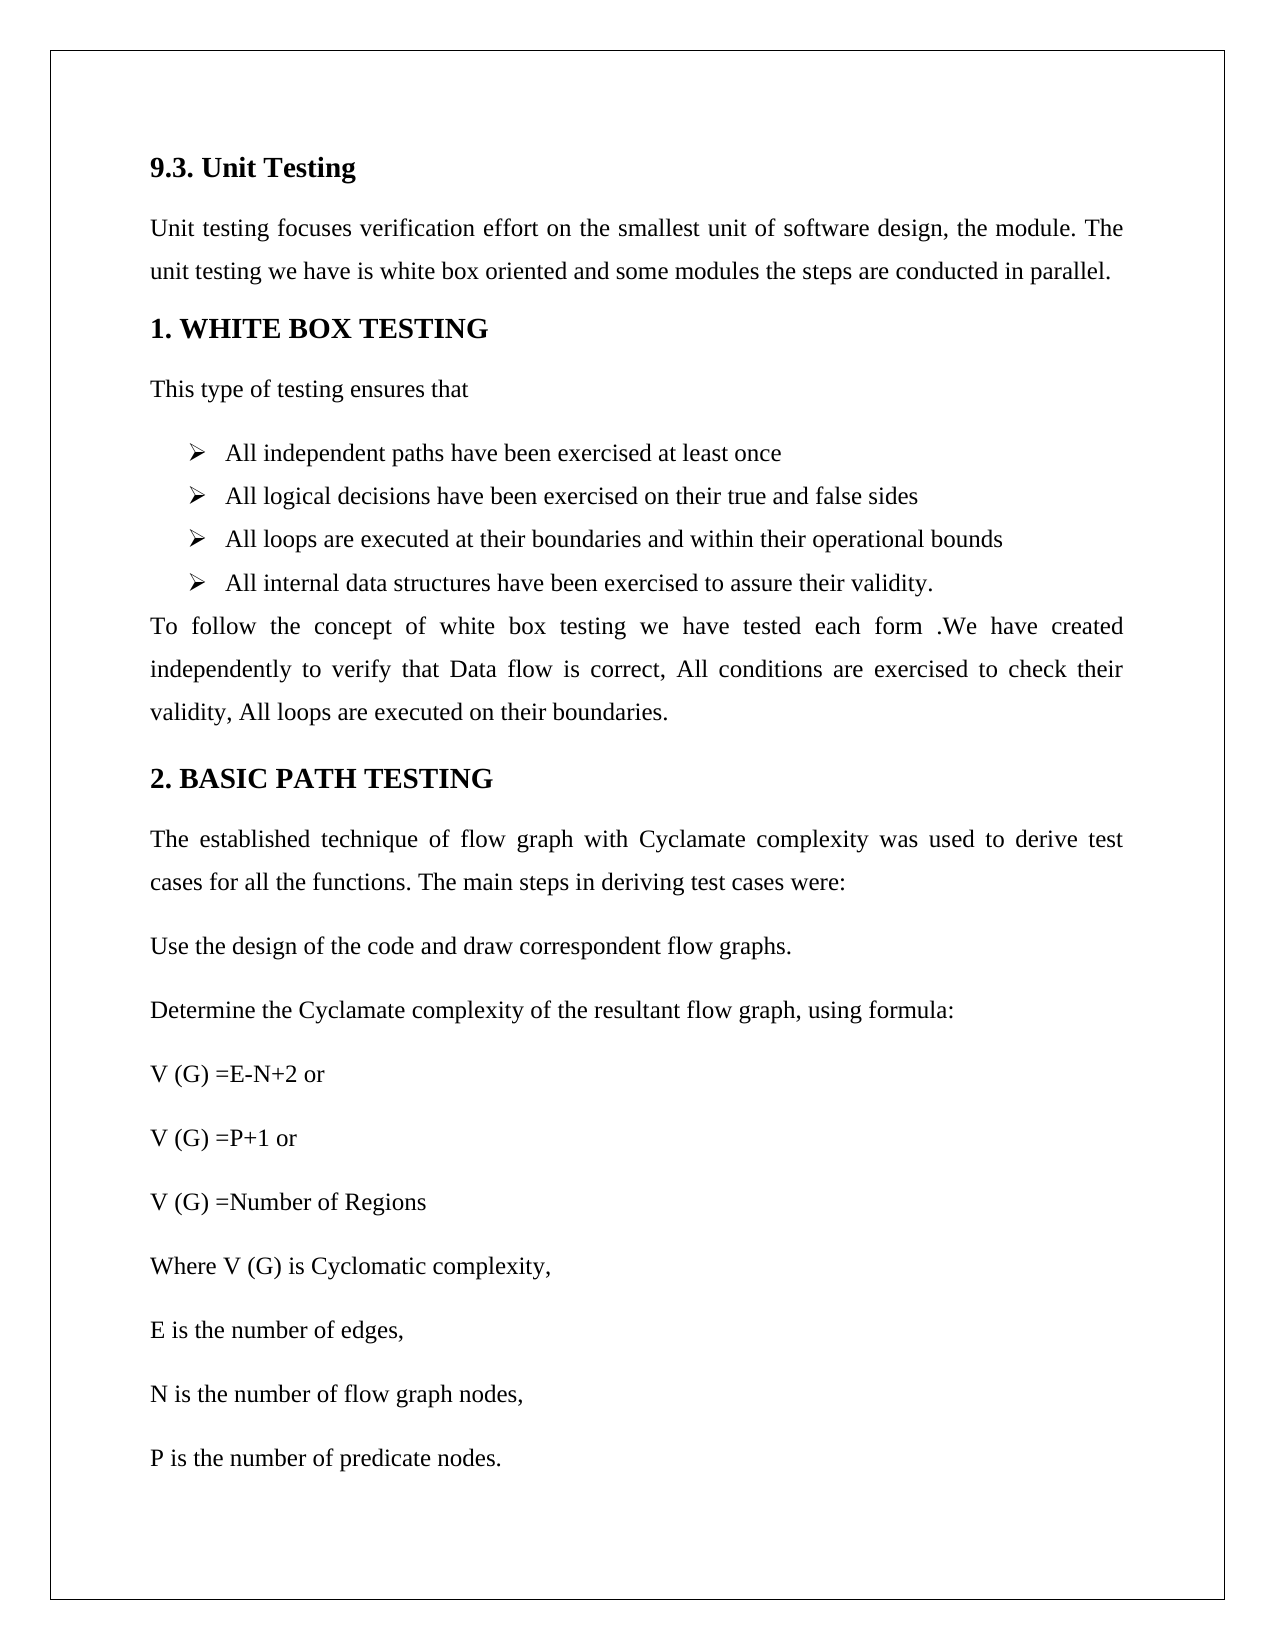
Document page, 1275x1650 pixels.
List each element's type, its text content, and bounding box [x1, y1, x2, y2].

text E is the number of edges, [150, 1315, 1125, 1343]
text V (G) =P+1 or [150, 1123, 1125, 1152]
text V (G) =E-N+2 or [150, 1059, 1125, 1088]
list All logical decisions have been exercised on their true and false sides [187, 481, 1125, 510]
list All independent paths have been exercised at least once [187, 438, 1125, 467]
list All internal data structures have been exercised to assure their validity. [187, 568, 1125, 596]
text 1. WHITE BOX TESTING [150, 312, 1125, 345]
text Use the design of the code and draw correspondent flow graphs. [150, 931, 1125, 960]
text 2. BASIC PATH TESTING [150, 761, 1125, 794]
text Where V (G) is Cyclomatic complexity, [150, 1251, 1125, 1279]
list All loops are executed at their boundaries and within their operational bounds [187, 524, 1125, 553]
text This type of testing ensures that [150, 374, 1125, 403]
text To follow the concept of white box testing we have tested each form .We have created independently to verify that Data flow is correct, All conditions are exercised to check their validity, All loops are executed on their boundaries. [150, 611, 1125, 726]
text 9.3. Unit Testing [150, 150, 1125, 183]
text Unit testing focuses verification effort on the smallest unit of software design, the module. The unit testing we have is white box oriented and some modules the steps are conducted in parallel. [150, 213, 1125, 285]
text N is the number of flow graph nodes, [150, 1379, 1125, 1407]
text The established technique of flow graph with Cyclamate complexity was used to derive test cases for all the functions. The main steps in deriving test cases were: [150, 824, 1125, 896]
text V (G) =Number of Regions [150, 1187, 1125, 1216]
text Determine the Cyclamate complexity of the resultant flow graph, using formula: [150, 995, 1125, 1024]
text P is the number of predicate nodes. [150, 1443, 1125, 1471]
